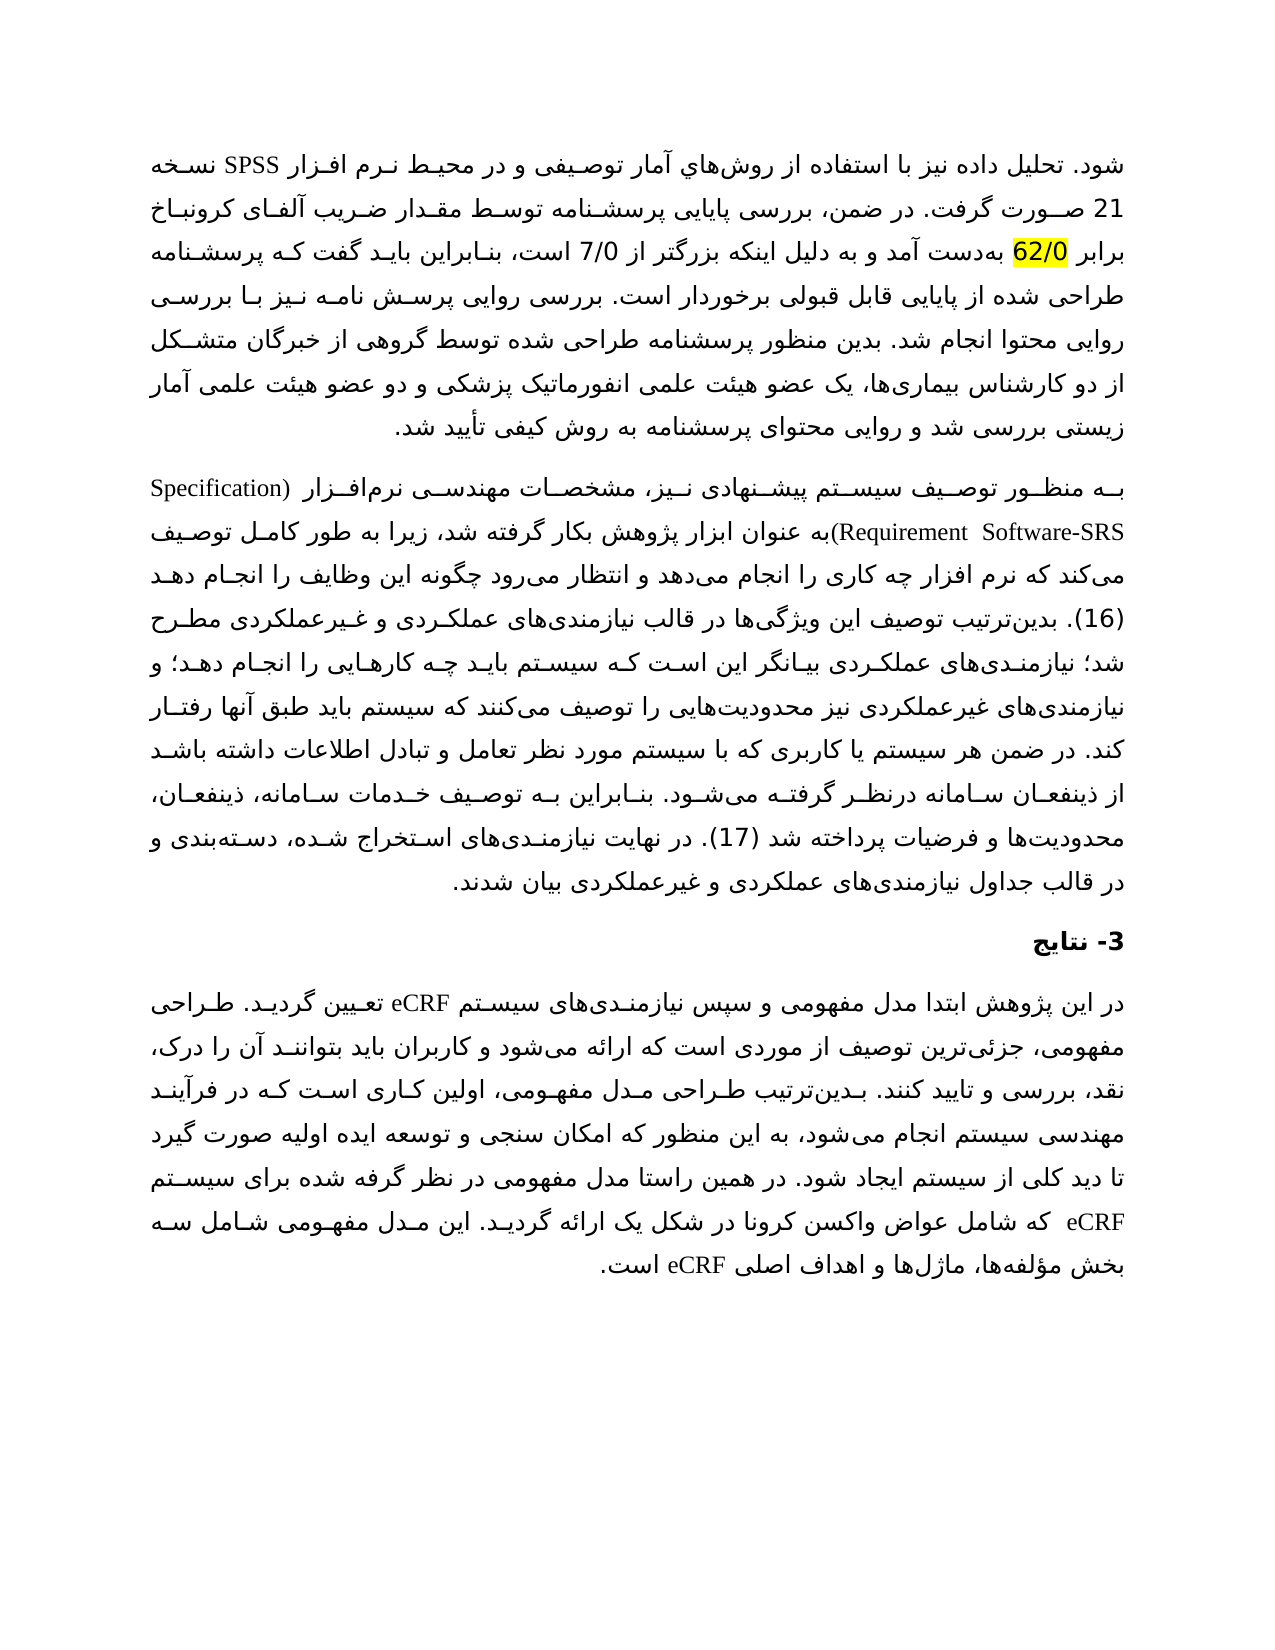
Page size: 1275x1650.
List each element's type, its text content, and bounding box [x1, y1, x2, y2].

text به منظور توصیف سیستم پیشنهادی نیز، مشخصات مهندسی نرم‌افزار (Specification Requirement Software-SRS)به عنوان ابزار پژوهش بکار گرفته شد، زیرا به طور کامل توصیف می‌کند که نرم افزار چه کاری را انجام می‌دهد و انتظار می‌رود چگونه این وظایف را انجام دهد (16). بدین‌ترتیب توصیف این ویژگی‌ها در قالب نیازمندی‌های عملکردی و غیرعملکردی مطرح شد؛ نیازمندی‌های عملکردی بیانگر این است که سیستم باید چه کارهایی را انجام دهد؛ و نیازمندی‌های غیرعملکردی نیز محدودیت‌هایی را توصیف می‌کنند که سیستم باید طبق آنها رفتار ‌کند. در ضمن هر سیستم یا کاربری که با سیستم مورد نظر تعامل و تبادل اطلاعات داشته باشد از ذینفعان سامانه درنظر گرفته می‌شود. بنابراین به توصیف خدمات سامانه، ذینفعان، محدودیت‌ها و فرضیات پرداخته شد (17). در نهایت نیازمندی‌های استخراج شده، دسته‌بندی و در قالب جداول نیازمندی‌های عملکردی و غیرعملکردی بیان شدند. [150, 473, 1125, 896]
text در این پژوهش ابتدا مدل مفهومی و سپس نیازمندی‌های سیستم eCRF تعیین گردید. طراحی مفهومی، جزئی‌ترین توصیف از موردی است که ارائه می‌‌‌شود و کاربران باید بتوانند آن را درک، نقد، بررسی و تایید کنند. بدین‌ترتیب طراحی مدل مفهومی، اولین کاری است که در ‌‌فرآیند مهندسی سیستم انجام می‌شود، به این منظور که امکان سنجی و توسعه ایده اولیه صورت ‌گیرد تا دید کلی از سیستم ایجاد شود. در همین راستا مدل مفهومی در نظر گرفه شده برای سیستم eCRF که شامل عواض واکسن کرونا در شکل یک ارائه گردید. این مدل مفهومی شامل سه بخش مؤلفه‌ها، ماژل‌ها و اهداف اصلی eCRF است. [150, 988, 1125, 1280]
text 3- نتایج [150, 927, 1125, 957]
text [150, 150, 1125, 442]
